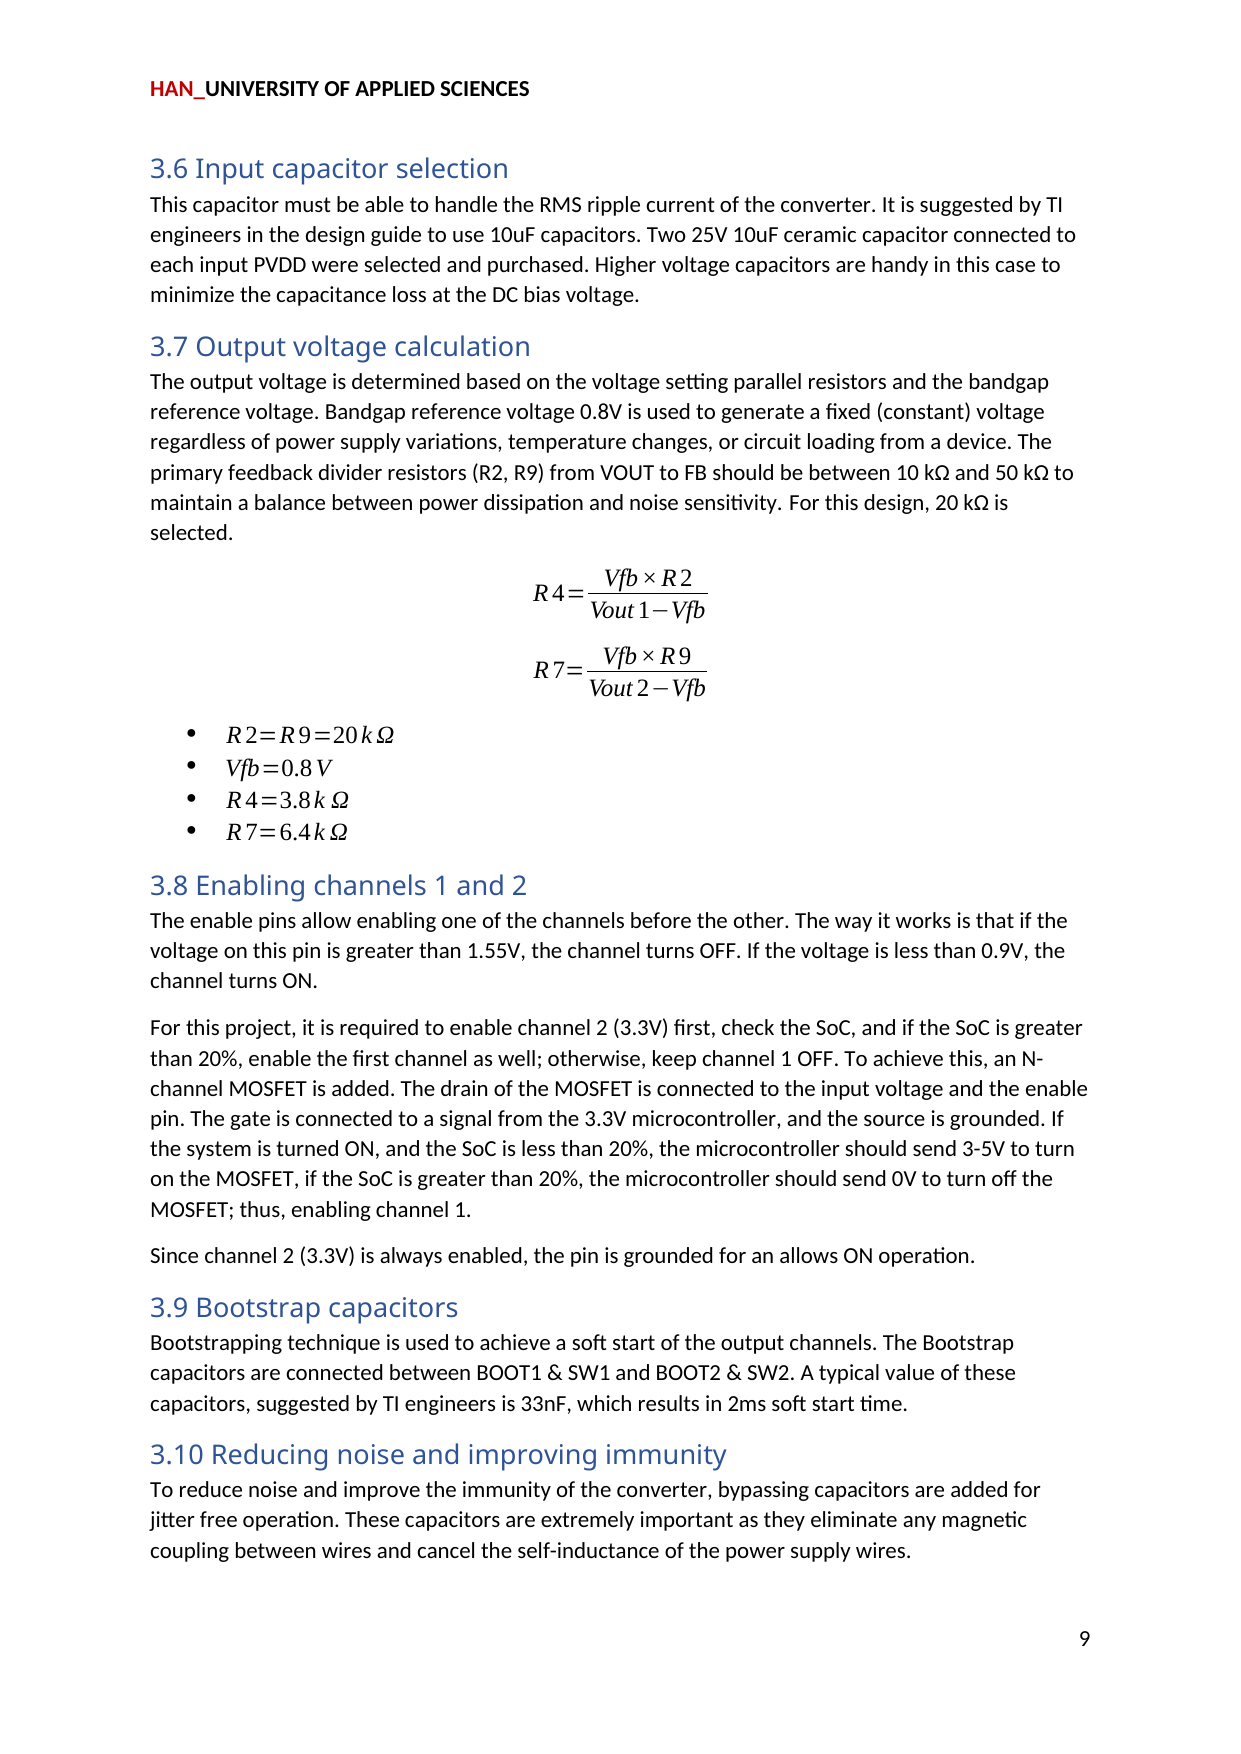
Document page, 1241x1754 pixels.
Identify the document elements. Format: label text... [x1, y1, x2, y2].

text Bootstrapping technique is used to achieve a soft start of the output channels. The Bootstrap capacitors are connected between BOOT1 & SW1 and BOOT2 & SW2. A typical value of these capacitors, suggested by TI engineers is 33nF, which results in 2ms soft start time. [150, 1328, 1090, 1417]
text This capacitor must be able to handle the RMS ripple current of the converter. It is suggested by TI engineers in the design guide to use 10uF capacitors. Two 25V 10uF ceramic capacitor connected to each input PVDD were selected and purchased. Higher voltage capacitors are handy in this case to minimize the capacitance loss at the DC bias voltage. [150, 190, 1090, 308]
subtitle 3.10 Reducing noise and improving immunity [150, 1436, 1090, 1472]
subtitle 3.6 Input capacitor selection [150, 150, 1090, 187]
subtitle 3.7 Output voltage calculation [150, 327, 1090, 364]
subtitle 3.9 Bootstrap capacitors [150, 1288, 1090, 1325]
text The enable pins allow enabling one of the channels before the other. The way it works is that if the voltage on this pin is greater than 1.55V, the channel turns OFF. If the voltage is less than 0.9V, the channel turns ON. [150, 906, 1090, 995]
text The output voltage is determined based on the voltage setting parallel resistors and the bandgap reference voltage. Bandgap reference voltage 0.8V is used to generate a fixed (constant) voltage regardless of power supply variations, temperature changes, or circuit loading from a device. The primary feedback divider resistors (R2, R9) from VOUT to FB should be between 10 kΩ and 50 kΩ to maintain a balance between power dissipation and noise sensitivity. For this design, 20 kΩ is selected. [150, 367, 1090, 546]
text To reduce noise and improve the immunity of the converter, bypassing capacitors are added for jitter free operation. These capacitors are extremely important as they eliminate any magnetic coupling between wires and cancel the self-inductance of the power supply wires. [150, 1475, 1090, 1564]
subtitle 3.8 Enabling channels 1 and 2 [150, 866, 1090, 903]
text For this project, it is required to enable channel 2 (3.3V) first, check the SoC, and if the SoC is greater than 20%, enable the first channel as well; otherwise, keep channel 1 OFF. To achieve this, an N-channel MOSFET is added. The drain of the MOSFET is connected to the input voltage and the enable pin. The gate is connected to a signal from the 3.3V microcontroller, and the source is grounded. If the system is turned ON, and the SoC is less than 20%, the microcontroller should send 3-5V to turn on the MOSFET, if the SoC is greater than 20%, the microcontroller should send 0V to turn off the MOSFET; thus, enabling channel 1. [150, 1013, 1090, 1223]
text Since channel 2 (3.3V) is always enabled, the pin is grounded for an allows ON operation. [150, 1242, 1090, 1270]
